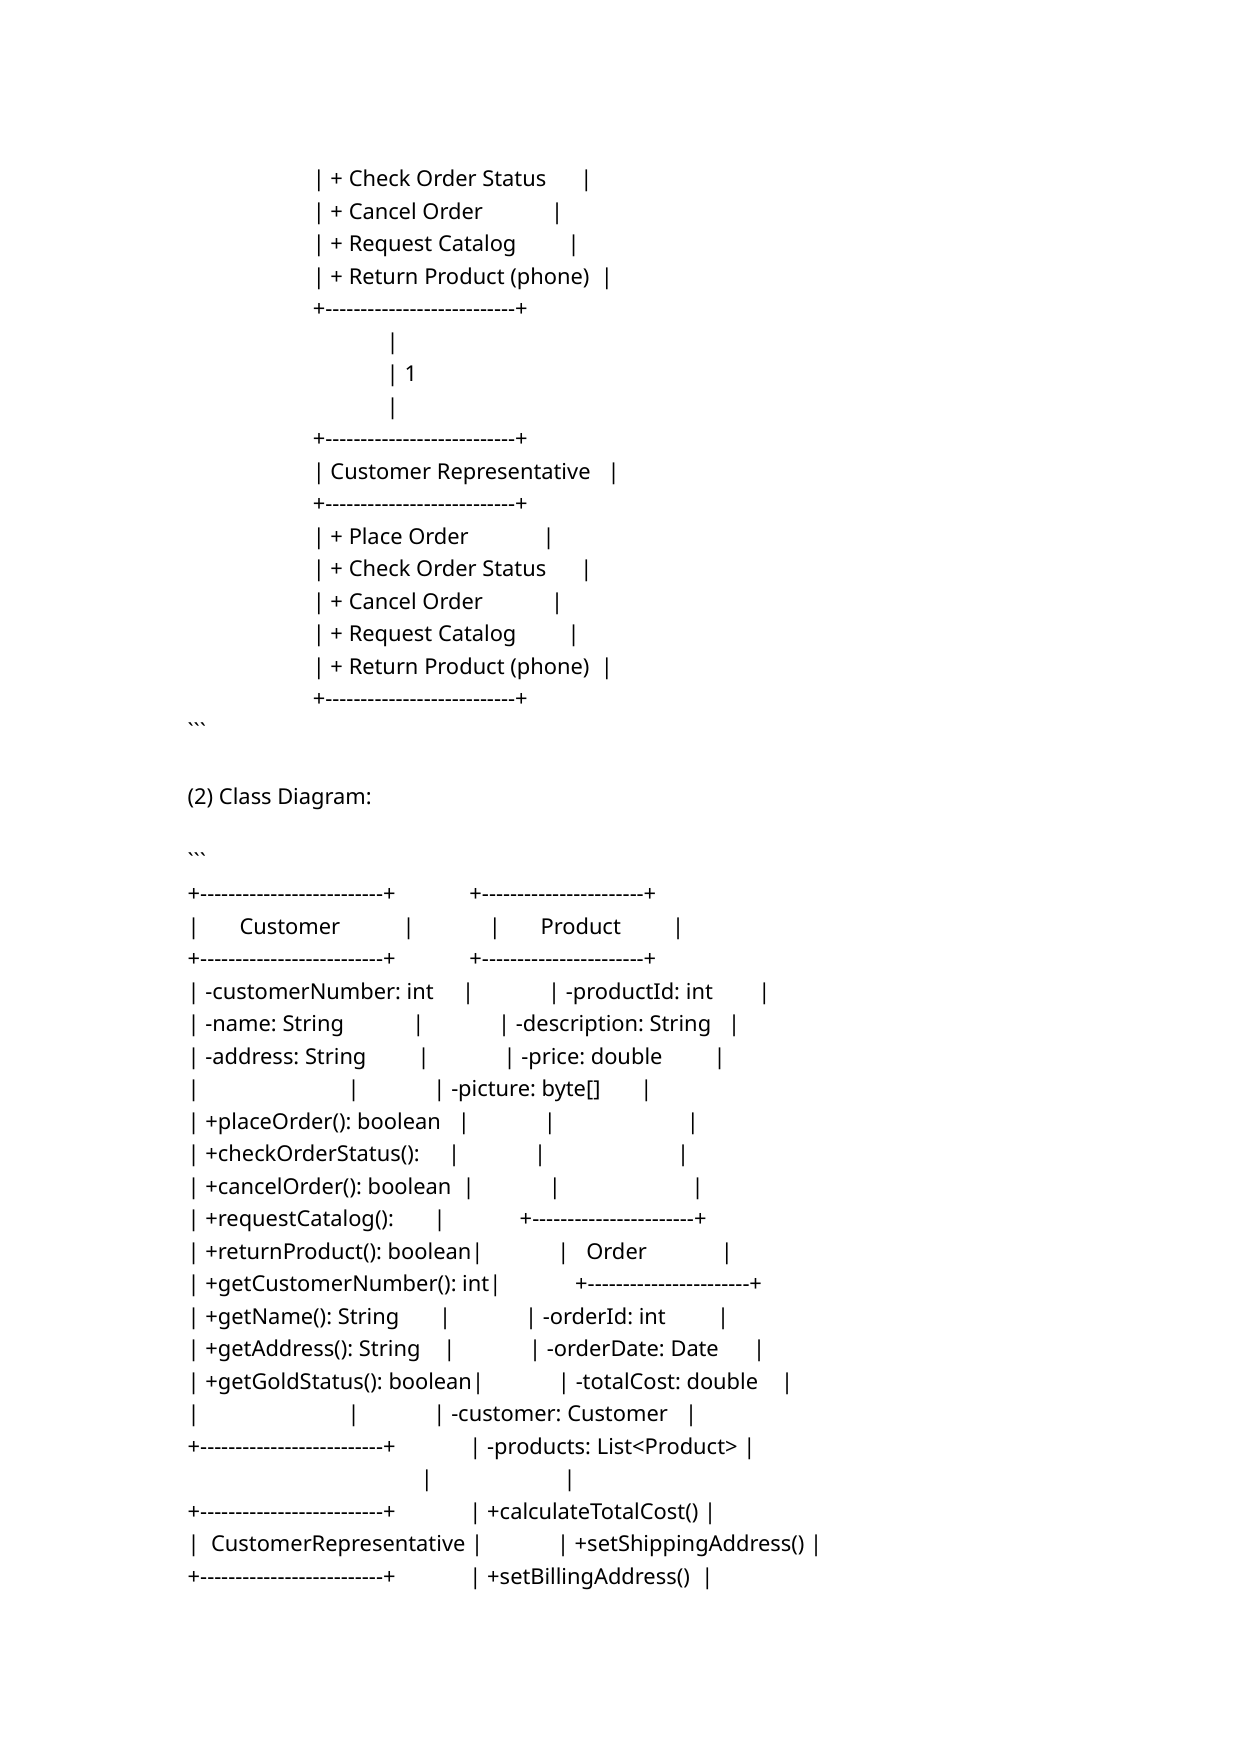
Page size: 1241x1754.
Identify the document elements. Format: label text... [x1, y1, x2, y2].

text | +checkOrderStatus(): | | | [187, 1137, 1053, 1169]
text | +getAddress(): String | | -orderDate: Date | [187, 1332, 1053, 1364]
text | + Cancel Order | [187, 584, 1053, 617]
text | + Place Order | [187, 519, 1053, 552]
text | + Request Catalog | [187, 617, 1053, 649]
text ``` [187, 844, 1053, 877]
text | Customer | | Product | [187, 909, 1053, 942]
text +--------------------------+ +-----------------------+ [187, 942, 1053, 974]
text (2) Class Diagram: [187, 779, 1053, 812]
text | | [187, 1462, 1053, 1494]
text | -name: String | | -description: String | [187, 1007, 1053, 1039]
text +---------------------------+ [187, 292, 1053, 324]
text | [187, 389, 1053, 422]
text | | | -customer: Customer | [187, 1397, 1053, 1429]
text | | | -picture: byte[] | [187, 1072, 1053, 1104]
text ``` [187, 714, 1053, 747]
text +---------------------------+ [187, 682, 1053, 714]
text | 1 [187, 357, 1053, 389]
text +---------------------------+ [187, 422, 1053, 454]
text | + Return Product (phone) | [187, 649, 1053, 682]
text +--------------------------+ | -products: List<Product> | [187, 1429, 1053, 1462]
text | +cancelOrder(): boolean | | | [187, 1169, 1053, 1202]
text +---------------------------+ [187, 487, 1053, 519]
text | -customerNumber: int | | -productId: int | [187, 974, 1053, 1007]
text | + Check Order Status | [187, 552, 1053, 584]
text | + Return Product (phone) | [187, 259, 1053, 292]
text +--------------------------+ | +setBillingAddress() | [187, 1559, 1053, 1592]
text | +requestCatalog(): | +-----------------------+ [187, 1202, 1053, 1234]
text | +placeOrder(): boolean | | | [187, 1104, 1053, 1137]
text +--------------------------+ +-----------------------+ [187, 877, 1053, 909]
text | [187, 324, 1053, 357]
text | + Check Order Status | [187, 162, 1053, 194]
text +--------------------------+ | +calculateTotalCost() | [187, 1494, 1053, 1527]
text | +getGoldStatus(): boolean| | -totalCost: double | [187, 1364, 1053, 1397]
text | Customer Representative | [187, 454, 1053, 487]
text | CustomerRepresentative | | +setShippingAddress() | [187, 1527, 1053, 1559]
text | +returnProduct(): boolean| | Order | [187, 1234, 1053, 1267]
text | + Request Catalog | [187, 227, 1053, 259]
text | +getName(): String | | -orderId: int | [187, 1299, 1053, 1332]
text | + Cancel Order | [187, 194, 1053, 227]
text | -address: String | | -price: double | [187, 1039, 1053, 1072]
text | +getCustomerNumber(): int| +-----------------------+ [187, 1267, 1053, 1299]
